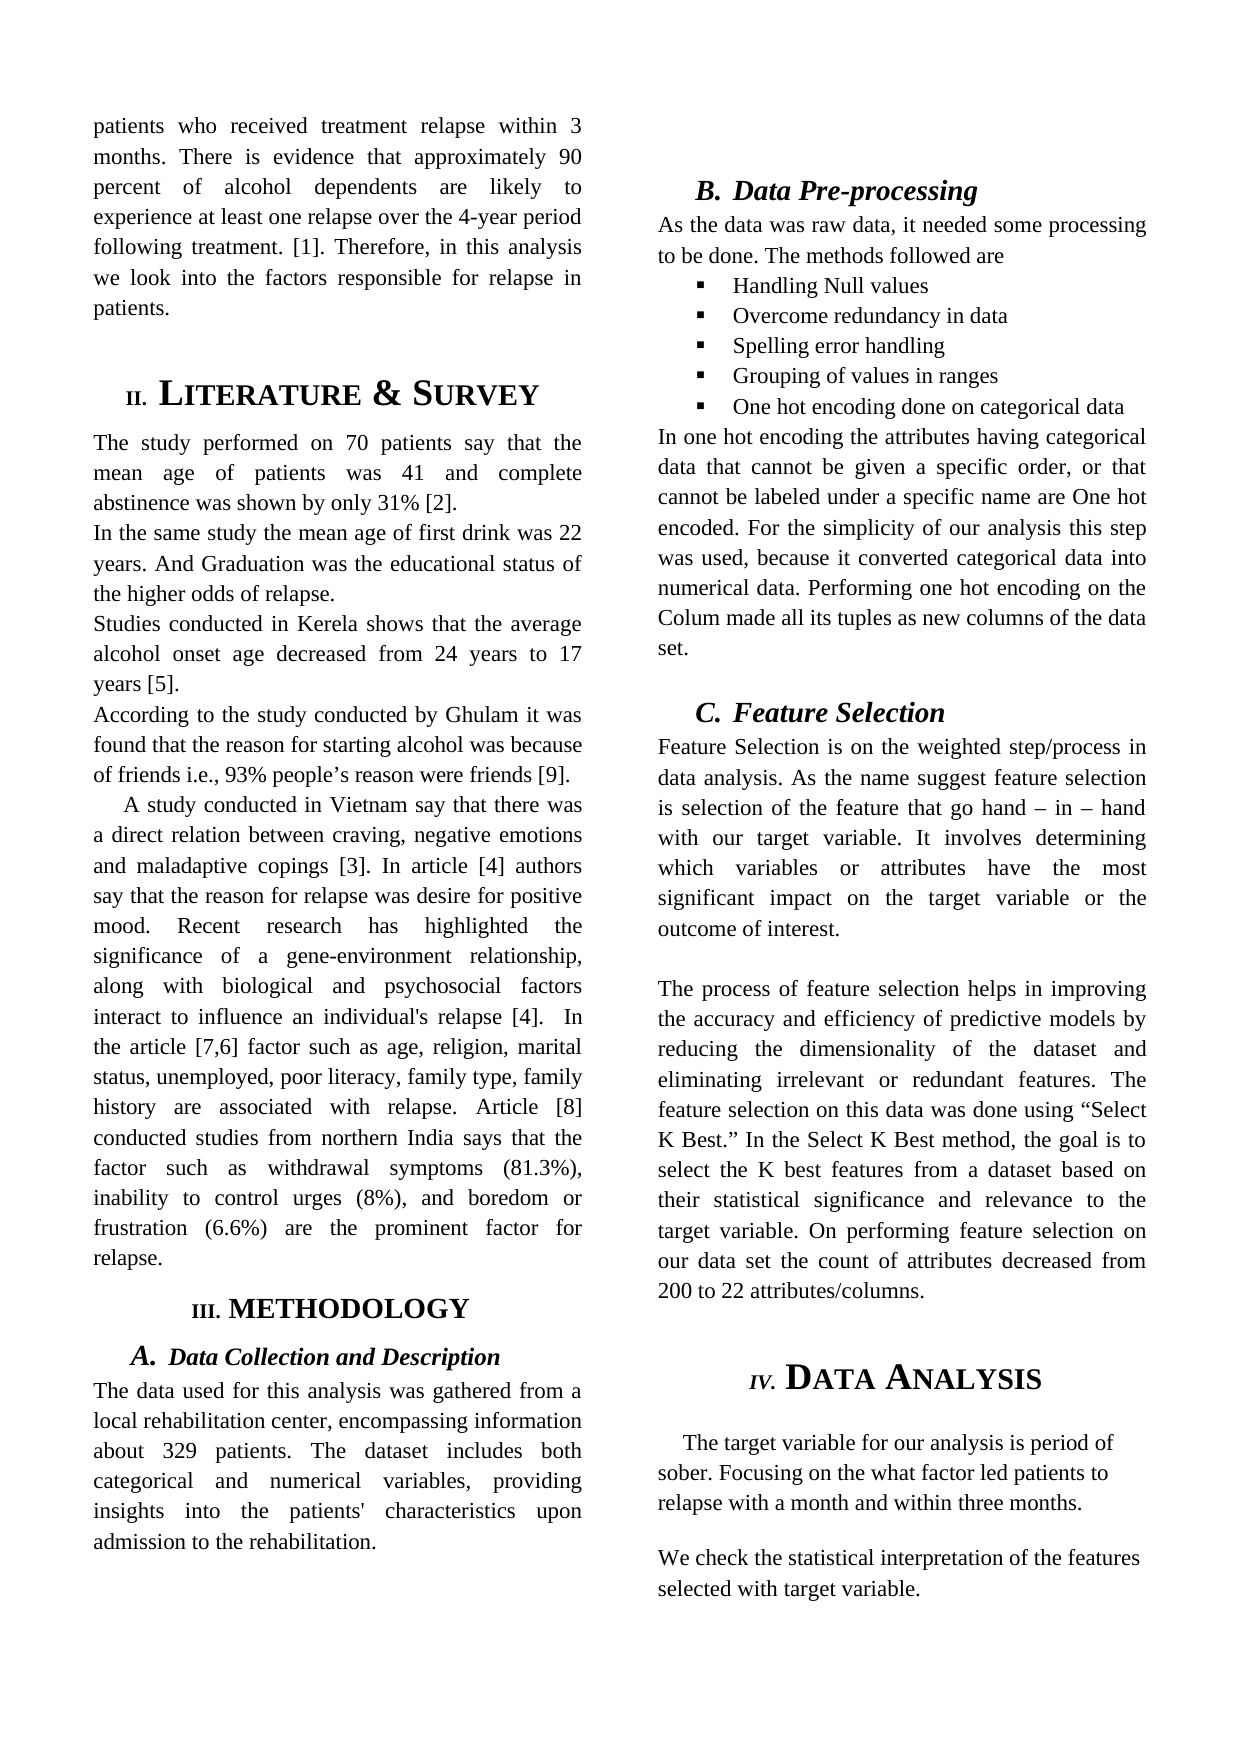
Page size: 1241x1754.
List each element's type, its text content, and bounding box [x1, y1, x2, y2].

subtitle Literature & Survey [93, 371, 583, 414]
text In the same study the mean age of first drink was 22 years. And Graduation was the educational status of the higher odds of relapse. [93, 519, 583, 606]
list Handling Null values [695, 272, 1147, 298]
text We check the statistical interpretation of the features selected with target variable. [658, 1544, 1147, 1601]
list Feature Selection [695, 695, 1147, 728]
list One hot encoding done on categorical data [695, 393, 1147, 419]
text A study conducted in Vietnam say that there was a direct relation between craving, negative emotions and maladaptive copings [3]. In article [4] authors say that the reason for relapse was desire for positive mood. Recent research has highlighted the significance of a gene-environment relationship, along with biological and psychosocial factors interact to influence an individual's relapse [4]. In the article [7,6] factor such as age, religion, marital status, unemployed, poor literacy, family type, family history are associated with relapse. Article [8] conducted studies from northern India says that the factor such as withdrawal symptoms (81.3%), inability to control urges (8%), and boredom or frustration (6.6%) are the prominent factor for relapse. [93, 791, 583, 1271]
text The study performed on 70 patients say that the mean age of patients was 41 and complete abstinence was shown by only 31% [2]. [93, 429, 583, 516]
list Overcome redundancy in data [695, 302, 1147, 328]
list Grouping of values in ranges [695, 362, 1147, 389]
text Feature Selection is on the weighted step/process in data analysis. As the name suggest feature selection is selection of the feature that go hand – in – hand with our target variable. It involves determining which variables or attributes have the most significant impact on the target variable or the outcome of interest. [658, 733, 1147, 941]
text As the data was raw data, it needed some processing to be done. The methods followed are [658, 211, 1147, 268]
text The process of feature selection helps in improving the accuracy and efficiency of predictive models by reducing the dimensionality of the dataset and eliminating irrelevant or redundant features. The feature selection on this data was done using “Select K Best.” In the Select K Best method, the goal is to select the K best features from a dataset based on their statistical significance and relevance to the target variable. On performing feature selection on our data set the count of attributes decreased from 200 to 22 attributes/columns. [658, 975, 1147, 1303]
text The data used for this analysis was gathered from a local rehabilitation center, encompassing information about 329 patients. The dataset includes both categorical and numerical variables, providing insights into the patients' characteristics upon admission to the rehabilitation. [93, 1377, 583, 1554]
list Spelling error handling [695, 332, 1147, 359]
subtitle Data Analysis [658, 1354, 1147, 1397]
list Data Collection and Description [131, 1338, 583, 1372]
list Data Pre-processing [695, 173, 1147, 206]
text Studies conducted in Kerela shows that the average alcohol onset age decreased from 24 years to 17 years [5]. [93, 610, 583, 697]
text In one hot encoding the attributes having categorical data that cannot be given a specific order, or that cannot be labeled under a specific name are One hot encoded. For the simplicity of our analysis this step was used, because it converted categorical data into numerical data. Performing one hot encoding on the Colum made all its tuples as new columns of the data set. [658, 423, 1147, 661]
text The target variable for our analysis is period of sober. Focusing on the what factor led patients to relapse with a month and within three months. [658, 1429, 1147, 1516]
text According to the study conducted by Ghulam it was found that the reason for starting alcohol was because of friends i.e., 93% people’s reason were friends [9]. [93, 701, 583, 787]
subtitle METHODOLOGY [93, 1291, 583, 1325]
